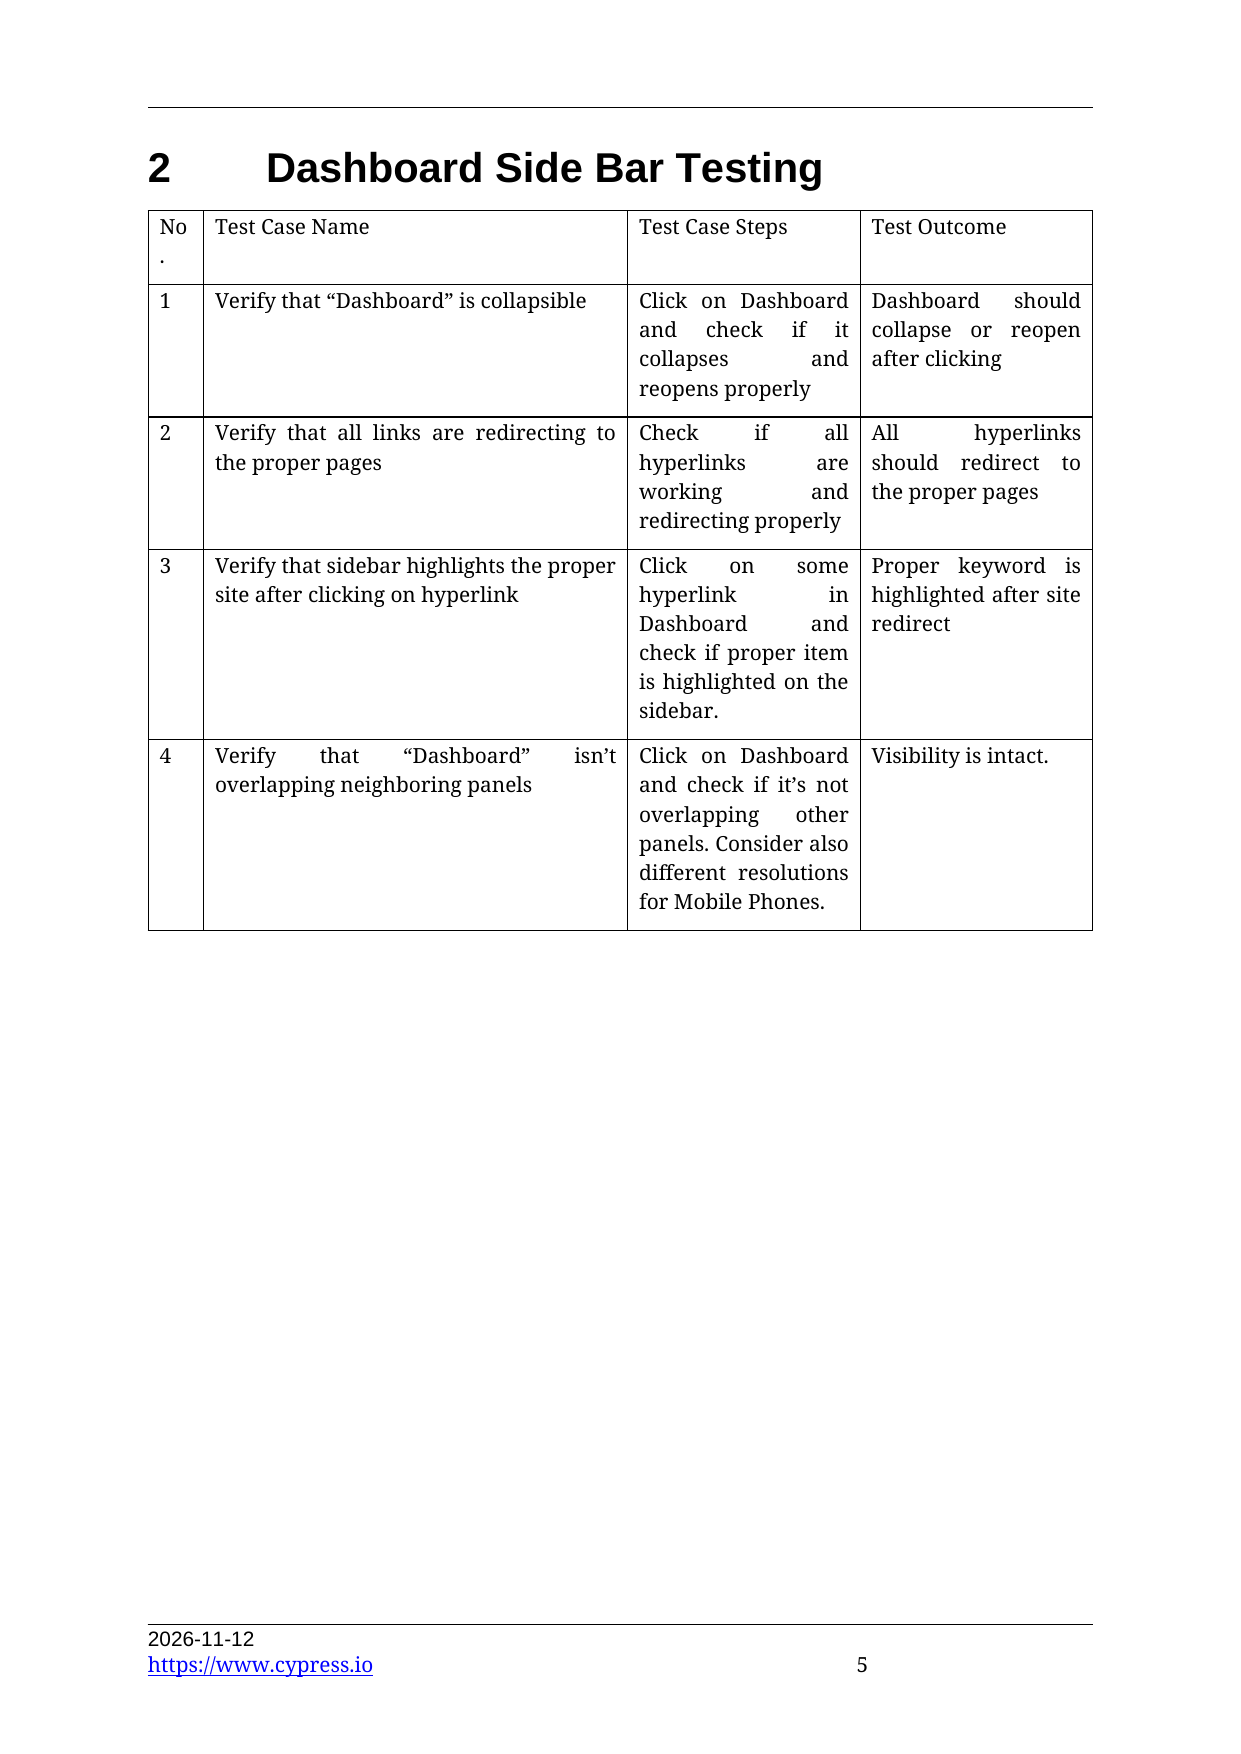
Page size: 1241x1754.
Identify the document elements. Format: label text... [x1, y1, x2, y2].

table_cell 1 [149, 285, 203, 416]
table_cell 4 [149, 740, 203, 930]
table_header Test Case Name [204, 211, 627, 284]
table_header No. [149, 211, 203, 284]
table_cell Check if all hyperlinks are working and redirecting properly [628, 418, 860, 549]
table_cell Verify that “Dashboard” is collapsible [204, 285, 627, 416]
table_cell Verify that all links are redirecting to the proper pages [204, 418, 627, 549]
subtitle Dashboard Side Bar Testing [148, 148, 1093, 191]
table_header Test Outcome [861, 211, 1092, 284]
table_cell All hyperlinks should redirect to the proper pages [861, 418, 1092, 549]
table_cell Click on some hyperlink in Dashboard and check if proper item is highlighted on the sidebar. [628, 550, 860, 739]
table_cell Proper keyword is highlighted after site redirect [861, 550, 1092, 739]
table_cell Click on Dashboard and check if it’s not overlapping other panels. Consider also different resolutions for Mobile Phones. [628, 740, 860, 930]
table_cell Dashboard should collapse or reopen after clicking [861, 285, 1092, 416]
table_cell Verify that sidebar highlights the proper site after clicking on hyperlink [204, 550, 627, 739]
table_cell Click on Dashboard and check if it collapses and reopens properly [628, 285, 860, 416]
table_header Test Case Steps [628, 211, 860, 284]
table_cell Verify that “Dashboard” isn’t overlapping neighboring panels [204, 740, 627, 930]
table_cell 3 [149, 550, 203, 739]
table_cell Visibility is intact. [861, 740, 1092, 930]
table_cell 2 [149, 418, 203, 549]
